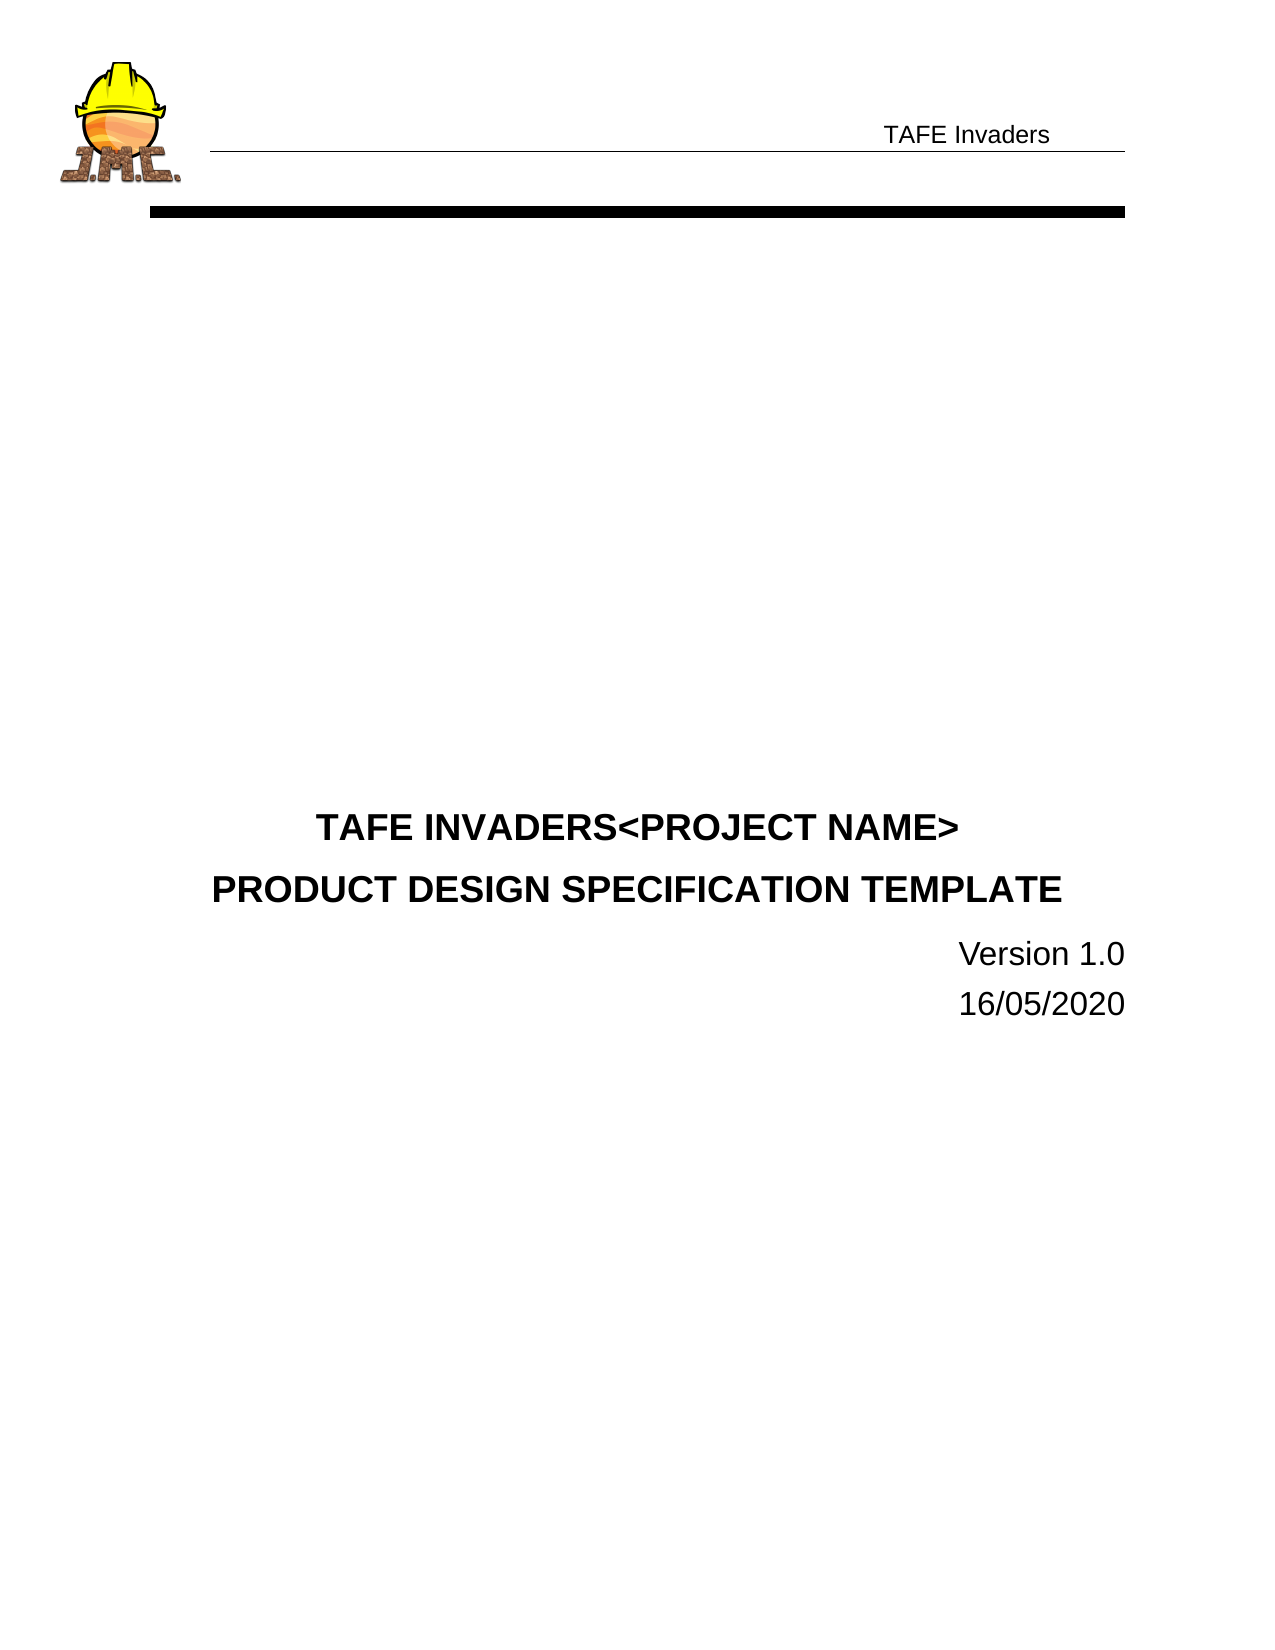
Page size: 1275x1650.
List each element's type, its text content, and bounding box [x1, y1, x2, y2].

picture [59, 62, 182, 184]
subtitle Version 1.0 [150, 923, 1125, 973]
title TAFE Invaders [150, 805, 1125, 848]
subtitle 16/05/2020 [150, 973, 1125, 1023]
title Pre-Design Design Specification [150, 867, 1125, 910]
